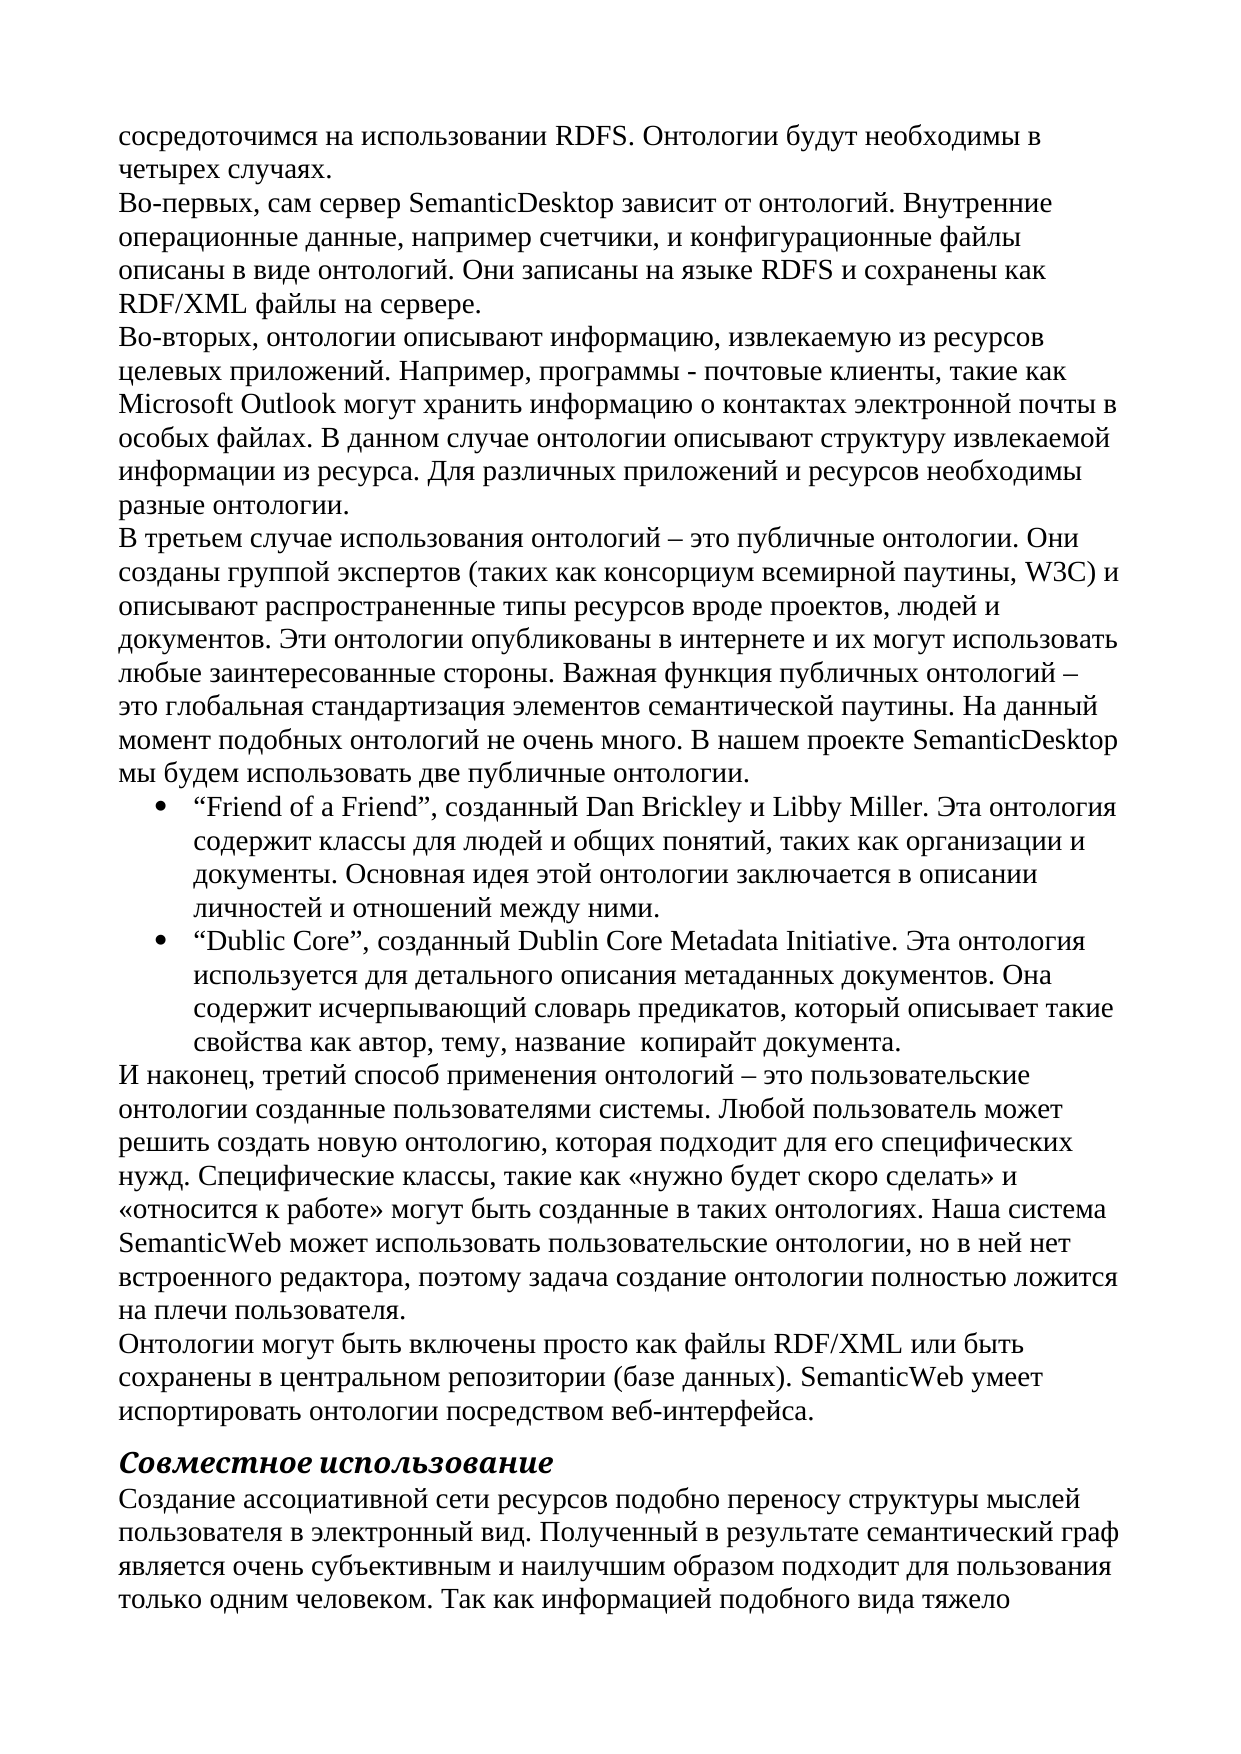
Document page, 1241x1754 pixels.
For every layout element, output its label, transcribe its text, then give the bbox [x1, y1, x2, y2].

text В третьем случае использования онтологий – это публичные онтологии. Они созданы группой экспертов (таких как консорциум всемирной паутины, W3C) и описывают распространенные типы ресурсов вроде проектов, людей и документов. Эти онтологии опубликованы в интернете и их могут использовать любые заинтересованные стороны. Важная функция публичных онтологий – это глобальная стандартизация элементов семантической паутины. На данный момент подобных онтологий не очень много. В нашем проекте SemanticDesktop мы будем использовать две публичные онтологии. [118, 521, 1122, 789]
text Во-первых, сам сервер SemanticDesktop зависит от онтологий. Внутренние операционные данные, например счетчики, и конфигурационные файлы описаны в виде онтологий. Они записаны на языке RDFS и сохранены как RDF/XML файлы на сервере. [118, 185, 1122, 319]
list “Dublic Core”, созданный Dublin Core Metadata Initiative. Эта онтология используется для детального описания метаданных документов. Она содержит исчерпывающий словарь предикатов, который описывает такие свойства как автор, тему, название копирайт документа. [156, 923, 1122, 1057]
text И наконец, третий способ применения онтологий – это пользовательские онтологии созданные пользователями системы. Любой пользователь может решить создать новую онтологию, которая подходит для его специфических нужд. Специфические классы, такие как «нужно будет скоро сделать» и «относится к работе» могут быть созданные в таких онтологиях. Наша система SemanticWeb может использовать пользовательские онтологии, но в ней нет встроенного редактора, поэтому задача создание онтологии полностью ложится на плечи пользователя. [118, 1057, 1122, 1326]
text Во-вторых, онтологии описывают информацию, извлекаемую из ресурсов целевых приложений. Например, программы - почтовые клиенты, такие как Microsoft Outlook могут хранить информацию о контактах электронной почты в особых файлах. В данном случае онтологии описывают структуру извлекаемой информации из ресурса. Для различных приложений и ресурсов необходимы разные онтологии. [118, 319, 1122, 521]
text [118, 1481, 1122, 1615]
subtitle Совместное использование [118, 1447, 1122, 1481]
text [118, 118, 1122, 185]
text Онтологии могут быть включены просто как файлы RDF/XML или быть сохранены в центральном репозитории (базе данных). SemanticWeb умеет испортировать онтологии посредством веб-интерфейса. [118, 1326, 1122, 1426]
list “Friend of a Friend”, созданный Dan Brickley и Libby Miller. Эта онтология содержит классы для людей и общих понятий, таких как организации и документы. Основная идея этой онтологии заключается в описании личностей и отношений между ними. [156, 789, 1122, 923]
